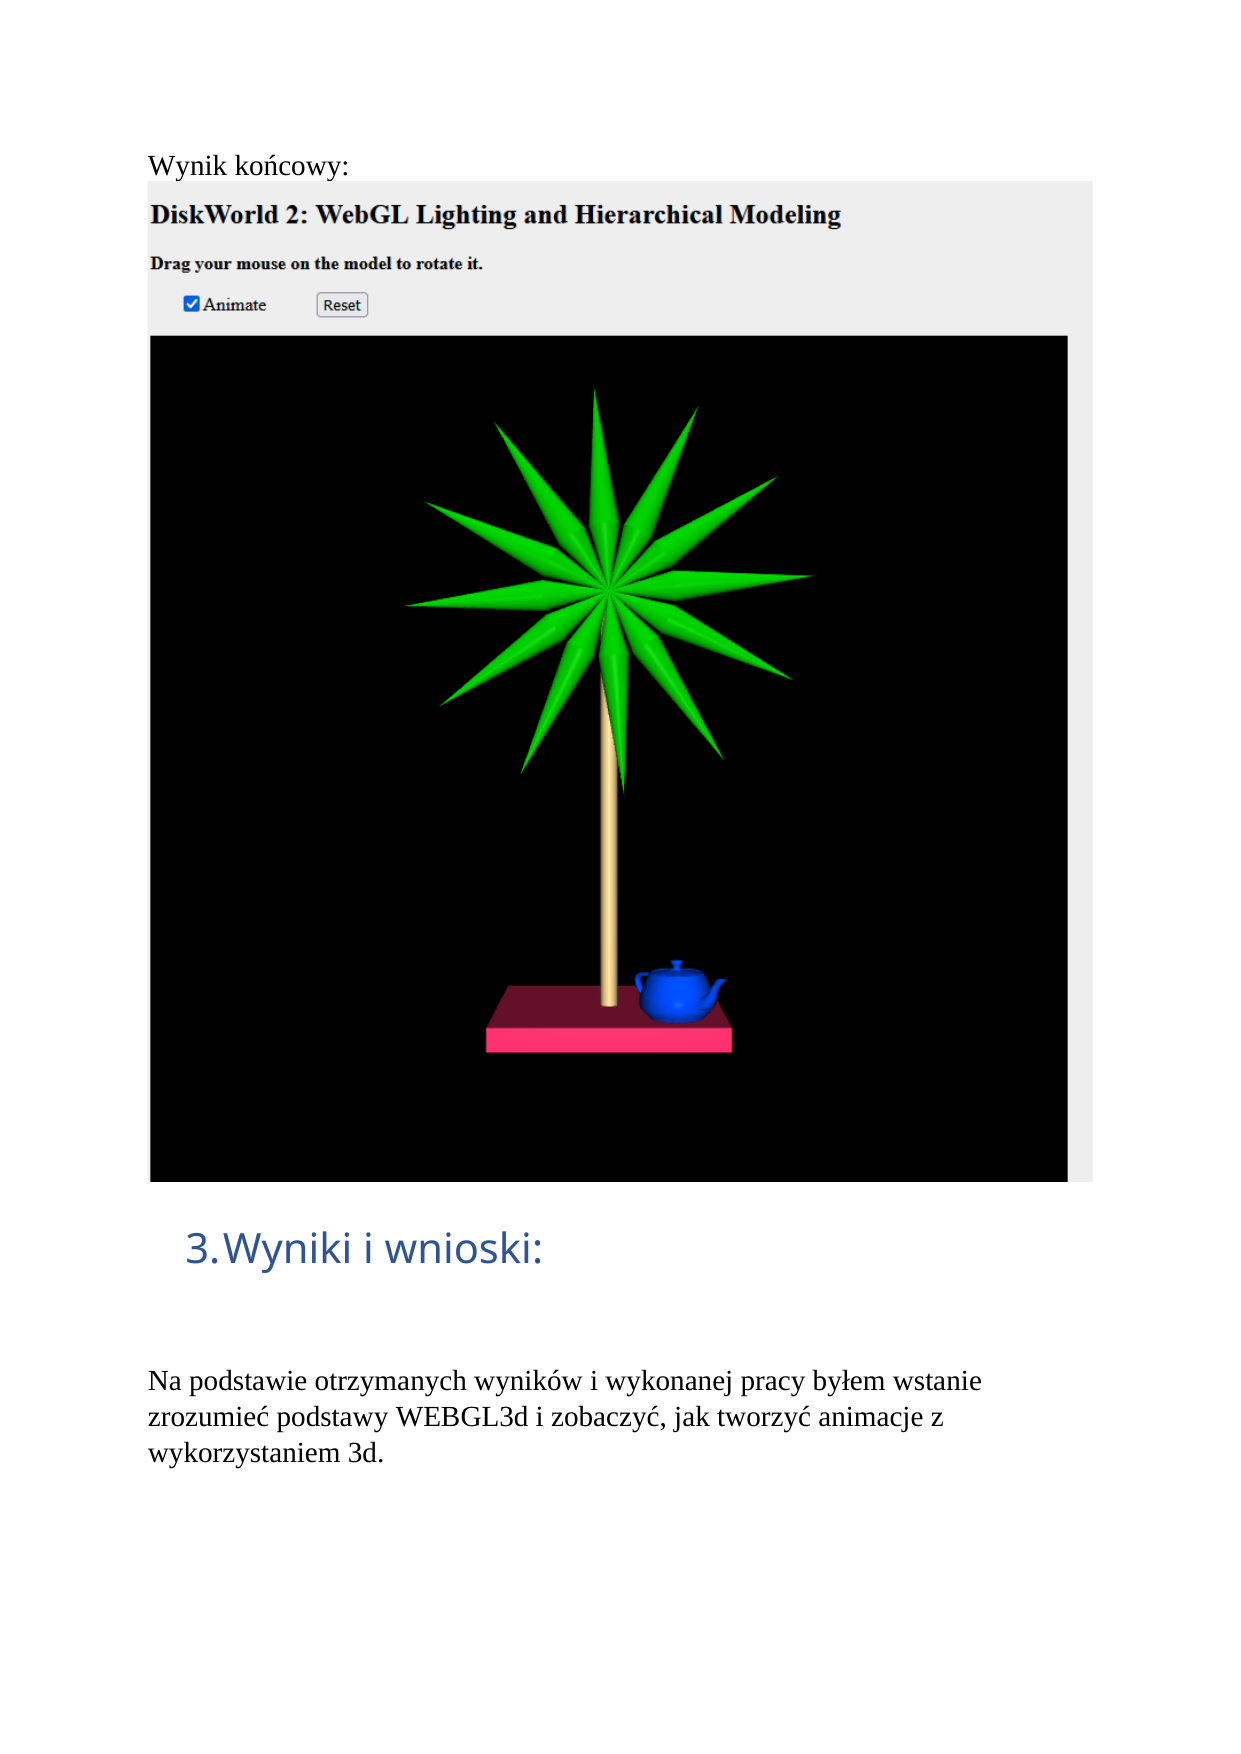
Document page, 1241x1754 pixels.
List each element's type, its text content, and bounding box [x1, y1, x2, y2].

picture [147, 181, 1093, 1182]
text Na podstawie otrzymanych wyników i wykonanej pracy byłem wstanie zrozumieć podstawy WEBGL3d i zobaczyć, jak tworzyć animacje z wykorzystaniem 3d. [148, 1363, 1093, 1469]
text Wynik końcowy: [148, 148, 1093, 181]
subtitle Wyniki i wnioski: [185, 1219, 1093, 1275]
